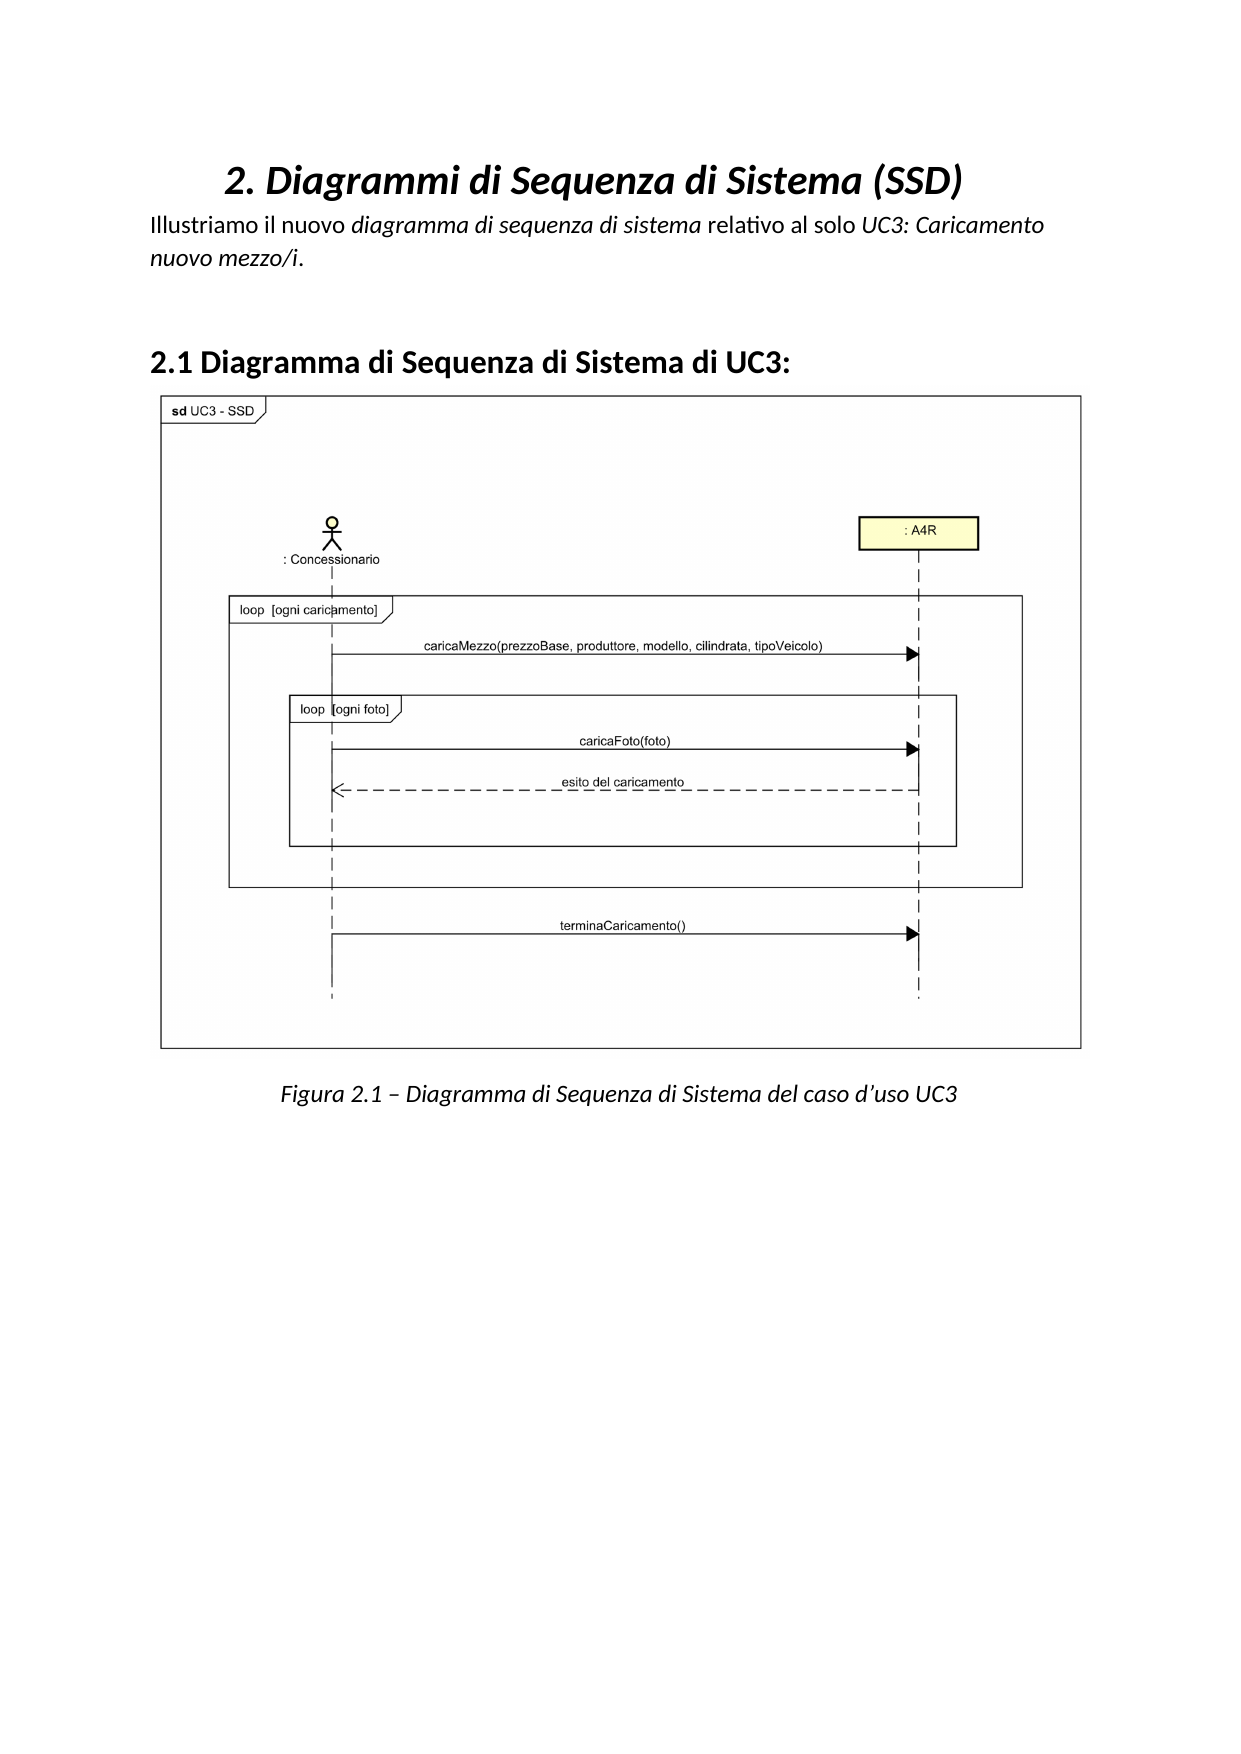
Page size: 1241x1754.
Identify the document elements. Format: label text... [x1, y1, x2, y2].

picture [150, 385, 1091, 1059]
subtitle 2.1 Diagramma di Sequenza di Sistema di UC3: [150, 341, 1090, 382]
subtitle 2. Diagrammi di Sequenza di Sistema (SSD) [150, 154, 1090, 205]
text Illustriamo il nuovo diagramma di sequenza di sistema relativo al solo UC3: Caricamento nuovo mezzo/i. [150, 209, 1090, 272]
text Figura 2.1 – Diagramma di Sequenza di Sistema del caso d’uso UC3 [150, 1078, 1090, 1108]
